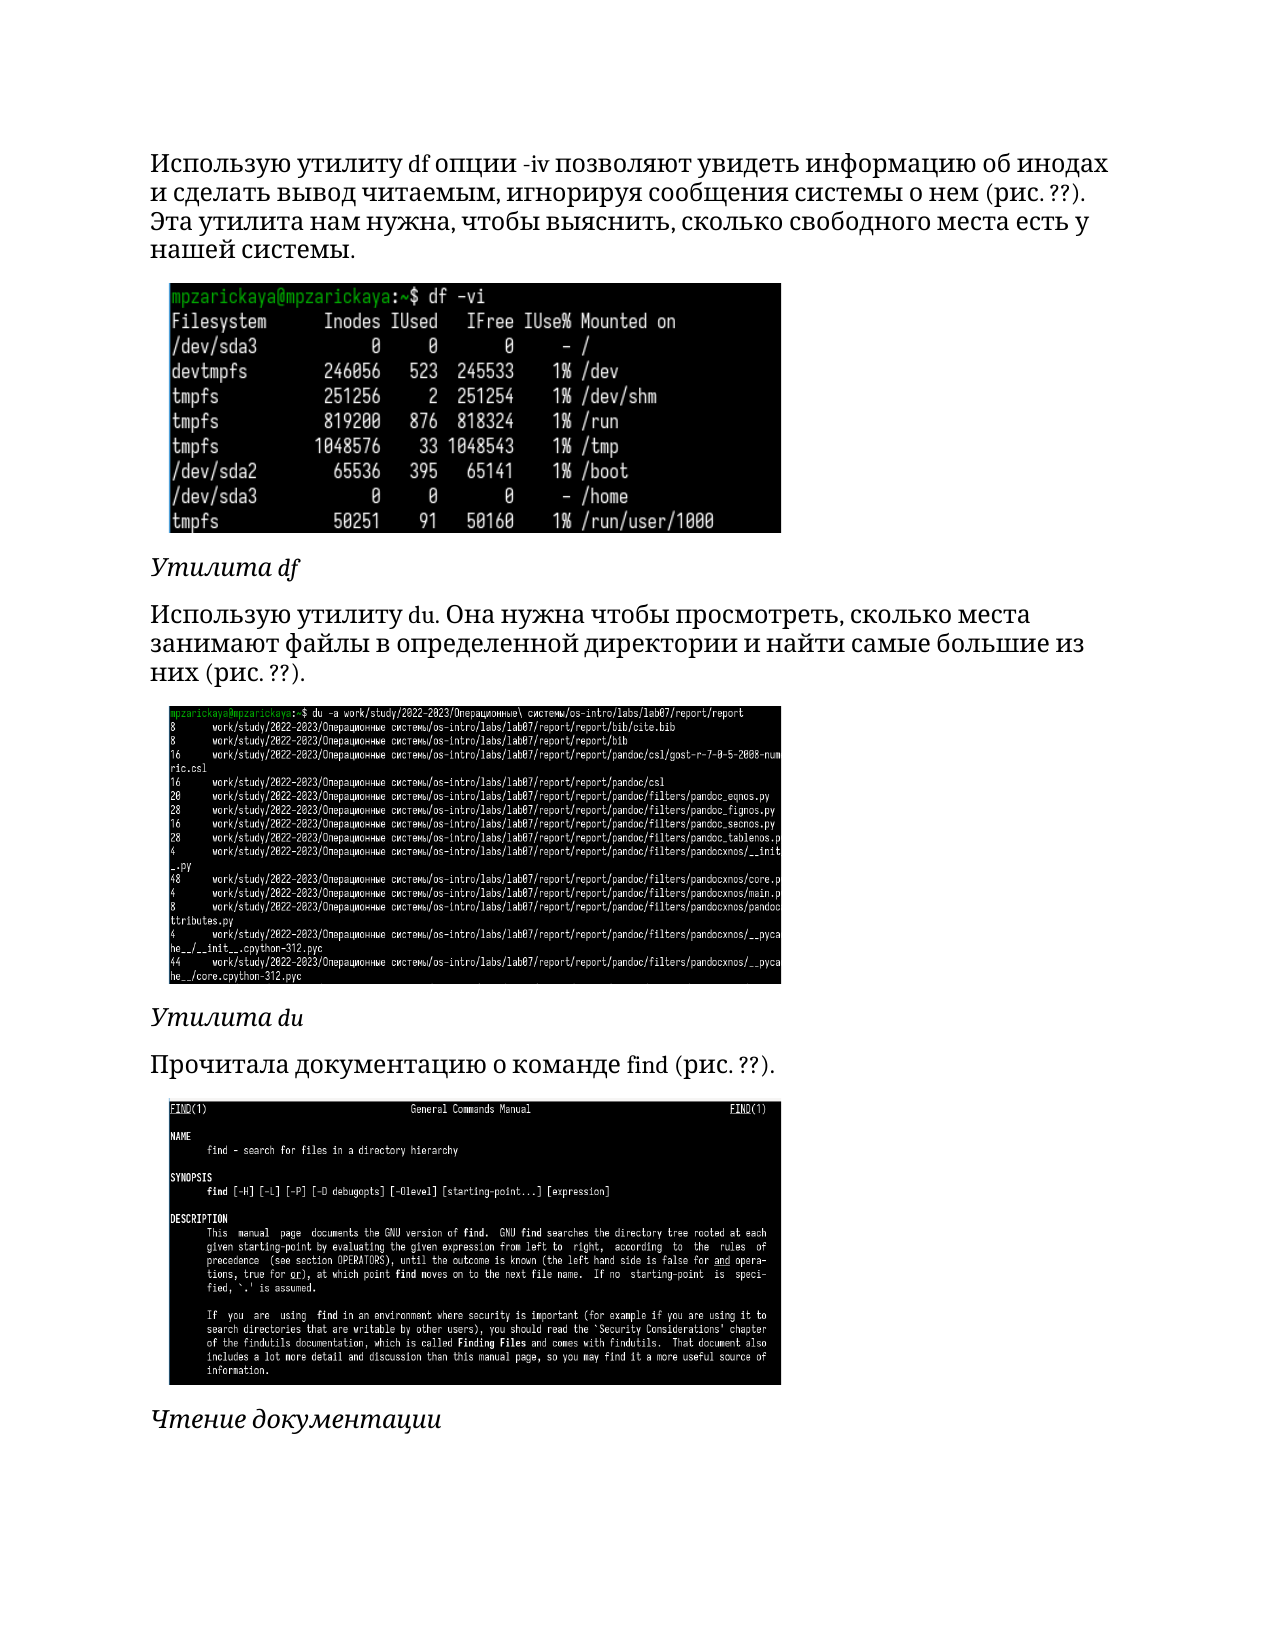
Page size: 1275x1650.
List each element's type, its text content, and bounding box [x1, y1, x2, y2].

picture [168, 706, 782, 984]
text Использую утилиту df опции -iv позволяют увидеть информацию об инодах и сделать вывод читаемым, игнорируя сообщения системы о нем (рис. ??). Эта утилита нам нужна, чтобы выяснить, сколько свободного места есть у нашей системы. [150, 150, 1125, 265]
picture [168, 1098, 782, 1385]
picture [168, 283, 782, 533]
text Прочитала документацию о команде find (рис. ??). [150, 1051, 1125, 1080]
text Чтение документации [150, 1406, 1125, 1434]
text Утилита df [150, 554, 1125, 583]
text Использую утилиту du. Она нужна чтобы просмотреть, сколько места занимают файлы в определенной директории и найти самые большие из них (рис. ??). [150, 601, 1125, 688]
text Утилита du [150, 1004, 1125, 1033]
